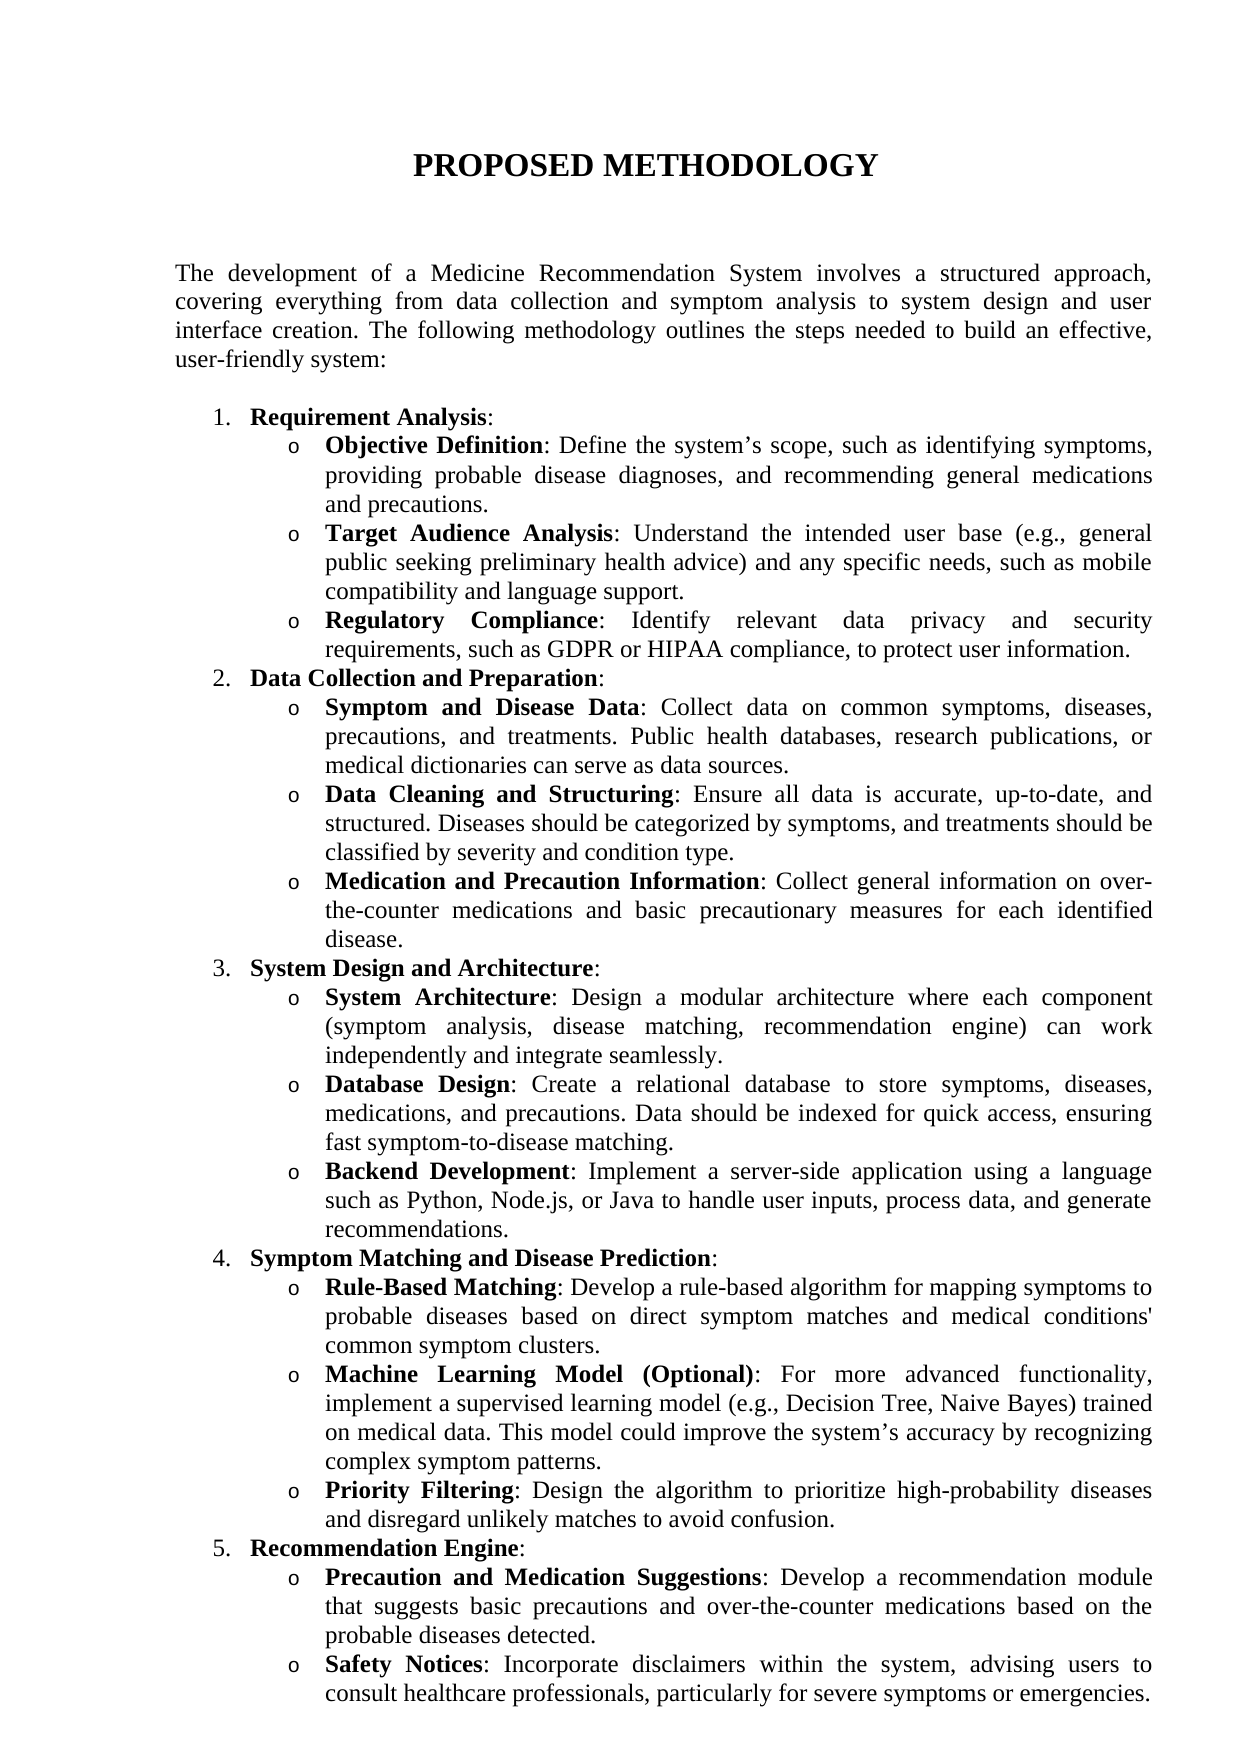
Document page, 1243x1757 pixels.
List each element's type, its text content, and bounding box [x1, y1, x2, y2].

list System Architecture: Design a modular architecture where each component (symptom analysis, disease matching, recommendation engine) can work independently and integrate seamlessly. [287, 982, 1153, 1069]
text The development of a Medicine Recommendation System involves a structured approach, covering everything from data collection and symptom analysis to system design and user interface creation. The following methodology outlines the steps needed to build an effective, user-friendly system: [175, 258, 1153, 373]
list Symptom Matching and Disease Prediction: [212, 1243, 1153, 1272]
list Safety Notices: Incorporate disclaimers within the system, advising users to consult healthcare professionals, particularly for severe symptoms or emergencies. [287, 1649, 1153, 1707]
list Target Audience Analysis: Understand the intended user base (e.g., general public seeking preliminary health advice) and any specific needs, such as mobile compatibility and language support. [287, 518, 1153, 605]
list Data Cleaning and Structuring: Ensure all data is accurate, up-to-date, and structured. Diseases should be categorized by symptoms, and treatments should be classified by severity and condition type. [287, 779, 1153, 866]
list Priority Filtering: Design the algorithm to prioritize high-probability diseases and disregard unlikely matches to avoid confusion. [287, 1475, 1153, 1533]
list System Design and Architecture: [212, 953, 1153, 982]
list Backend Development: Implement a server-side application using a language such as Python, Node.js, or Java to handle user inputs, process data, and generate recommendations. [287, 1156, 1153, 1243]
list Recommendation Engine: [212, 1533, 1153, 1562]
text PROPOSED METHODOLOGY [175, 146, 892, 184]
list Medication and Precaution Information: Collect general information on over-the-counter medications and basic precautionary measures for each identified disease. [287, 866, 1153, 953]
list Objective Definition: Define the system’s scope, such as identifying symptoms, providing probable disease diagnoses, and recommending general medications and precautions. [287, 431, 1153, 518]
list Symptom and Disease Data: Collect data on common symptoms, diseases, precautions, and treatments. Public health databases, research publications, or medical dictionaries can serve as data sources. [287, 692, 1153, 779]
list Machine Learning Model (Optional): For more advanced functionality, implement a supervised learning model (e.g., Decision Tree, Naive Bayes) trained on medical data. This model could improve the system’s accuracy by recognizing complex symptom patterns. [287, 1359, 1153, 1475]
list Database Design: Create a relational database to store symptoms, diseases, medications, and precautions. Data should be indexed for quick access, ensuring fast symptom-to-disease matching. [287, 1069, 1153, 1156]
list Regulatory Compliance: Identify relevant data privacy and security requirements, such as GDPR or HIPAA compliance, to protect user information. [287, 605, 1153, 663]
list Requirement Analysis: [212, 402, 1153, 431]
list Data Collection and Preparation: [212, 663, 1153, 692]
list Rule-Based Matching: Develop a rule-based algorithm for mapping symptoms to probable diseases based on direct symptom matches and medical conditions' common symptom clusters. [287, 1272, 1153, 1359]
list Precaution and Medication Suggestions: Develop a recommendation module that suggests basic precautions and over-the-counter medications based on the probable diseases detected. [287, 1562, 1153, 1649]
